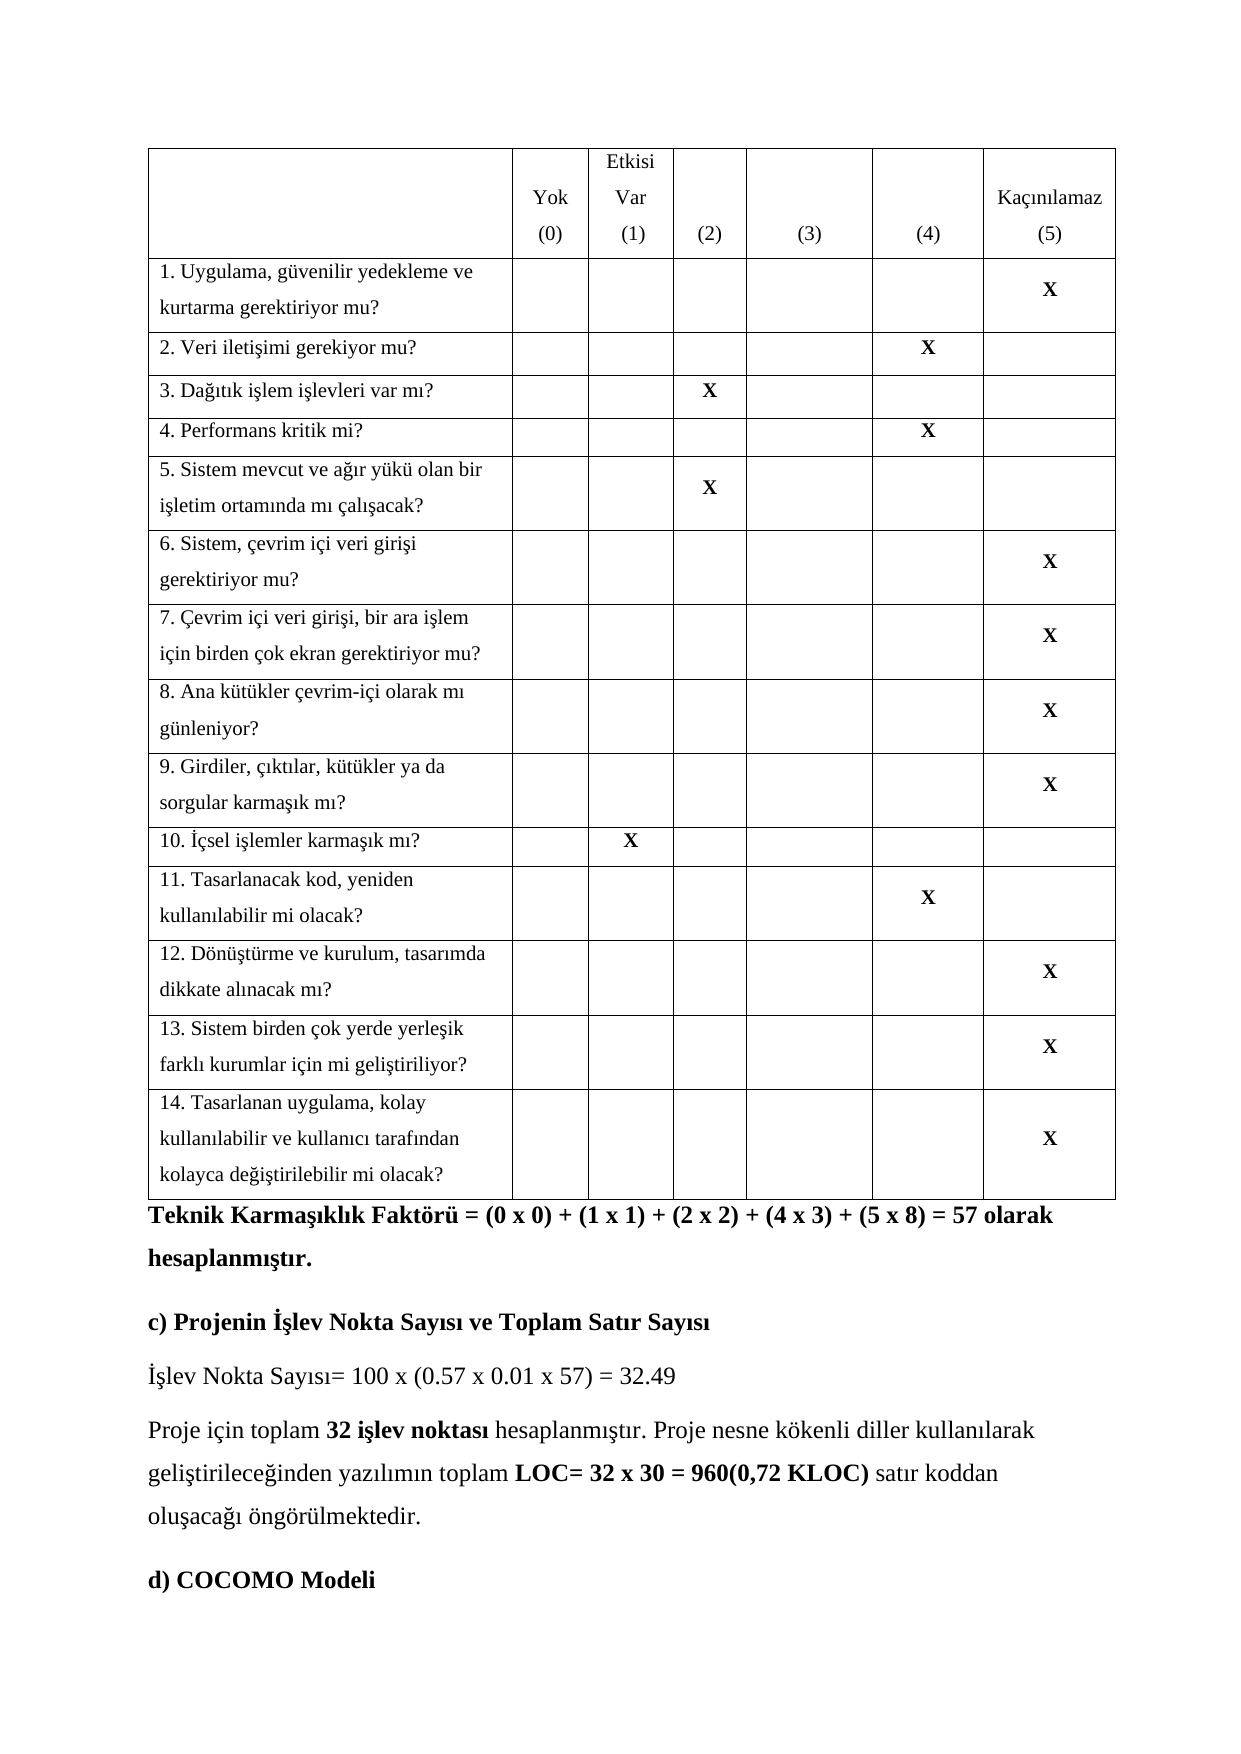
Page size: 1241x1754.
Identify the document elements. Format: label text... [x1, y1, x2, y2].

table_cell [674, 531, 746, 604]
table_cell [747, 754, 872, 827]
table_cell 8. Ana kütükler çevrim-içi olarak mı günleniyor? [149, 680, 512, 753]
table_cell [589, 605, 673, 678]
table_cell [873, 941, 983, 1014]
table_cell [513, 828, 588, 866]
table_cell 5. Sistem mevcut ve ağır yükü olan bir işletim ortamında mı çalışacak? [149, 457, 512, 530]
table_cell [873, 457, 983, 530]
table_cell [674, 1016, 746, 1089]
table_cell [589, 333, 673, 374]
text Proje için toplam 32 işlev noktası hesaplanmıştır. Proje nesne kökenli diller kullanılarak geliştirileceğinden yazılımın toplam LOC= 32 x 30 = 960(0,72 KLOC) satır koddan oluşacağı öngörülmektedir. [148, 1415, 1093, 1530]
table_cell [747, 419, 872, 456]
table_cell [747, 333, 872, 374]
text Teknik Karmaşıklık Faktörü = (0 x 0) + (1 x 1) + (2 x 2) + (4 x 3) + (5 x 8) = 57 olarak hesaplanmıştır. [148, 1200, 1093, 1272]
table_cell X [873, 333, 983, 374]
table_cell [747, 867, 872, 940]
table_cell [873, 828, 983, 866]
table_cell [674, 828, 746, 866]
table_cell 6. Sistem, çevrim içi veri girişi gerektiriyor mu? [149, 531, 512, 604]
table_cell [747, 680, 872, 753]
table_cell [873, 754, 983, 827]
table_cell [589, 419, 673, 456]
table_cell 9. Girdiler, çıktılar, kütükler ya da sorgular karmaşık mı? [149, 754, 512, 827]
table_cell [589, 1090, 673, 1199]
table_cell [873, 605, 983, 678]
table_cell [747, 531, 872, 604]
table_cell 1. Uygulama, güvenilir yedekleme ve kurtarma gerektiriyor mu? [149, 259, 512, 332]
table_cell [513, 333, 588, 374]
table_cell 11. Tasarlanacak kod, yeniden kullanılabilir mi olacak? [149, 867, 512, 940]
table_cell [513, 754, 588, 827]
table_cell [674, 605, 746, 678]
table_cell X [984, 531, 1115, 604]
table_cell [984, 457, 1115, 530]
table_cell X [984, 259, 1115, 332]
table_cell X [589, 828, 673, 866]
table_cell 7. Çevrim içi veri girişi, bir ara işlem için birden çok ekran gerektiriyor mu? [149, 605, 512, 678]
table_cell [747, 1016, 872, 1089]
table_cell [513, 867, 588, 940]
text İşlev Nokta Sayısı= 100 x (0.57 x 0.01 x 57) = 32.49 [148, 1361, 1093, 1390]
table_cell [589, 754, 673, 827]
table_cell [674, 867, 746, 940]
table_cell X [984, 605, 1115, 678]
table_cell X [873, 867, 983, 940]
table_cell 13. Sistem birden çok yerde yerleşik farklı kurumlar için mi geliştiriliyor? [149, 1016, 512, 1089]
table_cell X [873, 419, 983, 456]
table_cell X [984, 754, 1115, 827]
table_cell [873, 259, 983, 332]
table_cell 14. Tasarlanan uygulama, kolay kullanılabilir ve kullanıcı tarafından kolayca değiştirilebilir mi olacak? [149, 1090, 512, 1199]
table_cell 2. Veri iletişimi gerekiyor mu? [149, 333, 512, 374]
table_cell [513, 1090, 588, 1199]
table_cell [589, 1016, 673, 1089]
table_cell [873, 680, 983, 753]
table_cell [589, 867, 673, 940]
table_cell [674, 941, 746, 1014]
table_cell [513, 457, 588, 530]
table_cell [513, 1016, 588, 1089]
table_cell [589, 680, 673, 753]
table_cell X [984, 941, 1115, 1014]
table_cell [873, 1090, 983, 1199]
table_cell X [674, 376, 746, 417]
table_cell [513, 531, 588, 604]
text d) COCOMO Modeli [148, 1565, 1093, 1594]
table_header Etkisi Var (2) [674, 149, 746, 258]
table_cell [513, 605, 588, 678]
table_cell [589, 531, 673, 604]
table_cell 4. Performans kritik mi? [149, 419, 512, 456]
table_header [589, 149, 673, 258]
table_cell [747, 828, 872, 866]
table_cell [984, 867, 1115, 940]
table_cell [747, 259, 872, 332]
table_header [984, 149, 1115, 258]
table_cell X [674, 457, 746, 530]
table_cell [747, 605, 872, 678]
table_cell [747, 1090, 872, 1199]
table_cell 10. İçsel işlemler karmaşık mı? [149, 828, 512, 866]
text c) Projenin İşlev Nokta Sayısı ve Toplam Satır Sayısı [148, 1307, 1093, 1336]
table_cell [747, 457, 872, 530]
table_cell X [984, 1016, 1115, 1089]
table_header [747, 149, 872, 258]
table_cell [513, 941, 588, 1014]
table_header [149, 149, 512, 258]
table_cell [674, 259, 746, 332]
table_cell [513, 376, 588, 417]
table_cell [589, 457, 673, 530]
table_cell 3. Dağıtık işlem işlevleri var mı? [149, 376, 512, 417]
table_cell [674, 333, 746, 374]
table_cell [674, 754, 746, 827]
table_cell [984, 828, 1115, 866]
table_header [513, 149, 588, 258]
table_cell [984, 333, 1115, 374]
table_cell [873, 1016, 983, 1089]
table_cell [589, 376, 673, 417]
table_cell 12. Dönüştürme ve kurulum, tasarımda dikkate alınacak mı? [149, 941, 512, 1014]
table_cell [747, 941, 872, 1014]
table_cell [589, 941, 673, 1014]
table_cell [513, 680, 588, 753]
table_cell [589, 259, 673, 332]
table_cell [984, 376, 1115, 417]
table_cell [674, 1090, 746, 1199]
table_cell [674, 419, 746, 456]
table_cell X [984, 1090, 1115, 1199]
table_cell [513, 259, 588, 332]
table_cell [984, 419, 1115, 456]
table_cell [674, 680, 746, 753]
table_cell [513, 419, 588, 456]
table_cell [873, 531, 983, 604]
table_cell X [984, 680, 1115, 753]
table_cell [747, 376, 872, 417]
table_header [873, 149, 983, 258]
table_cell [873, 376, 983, 417]
